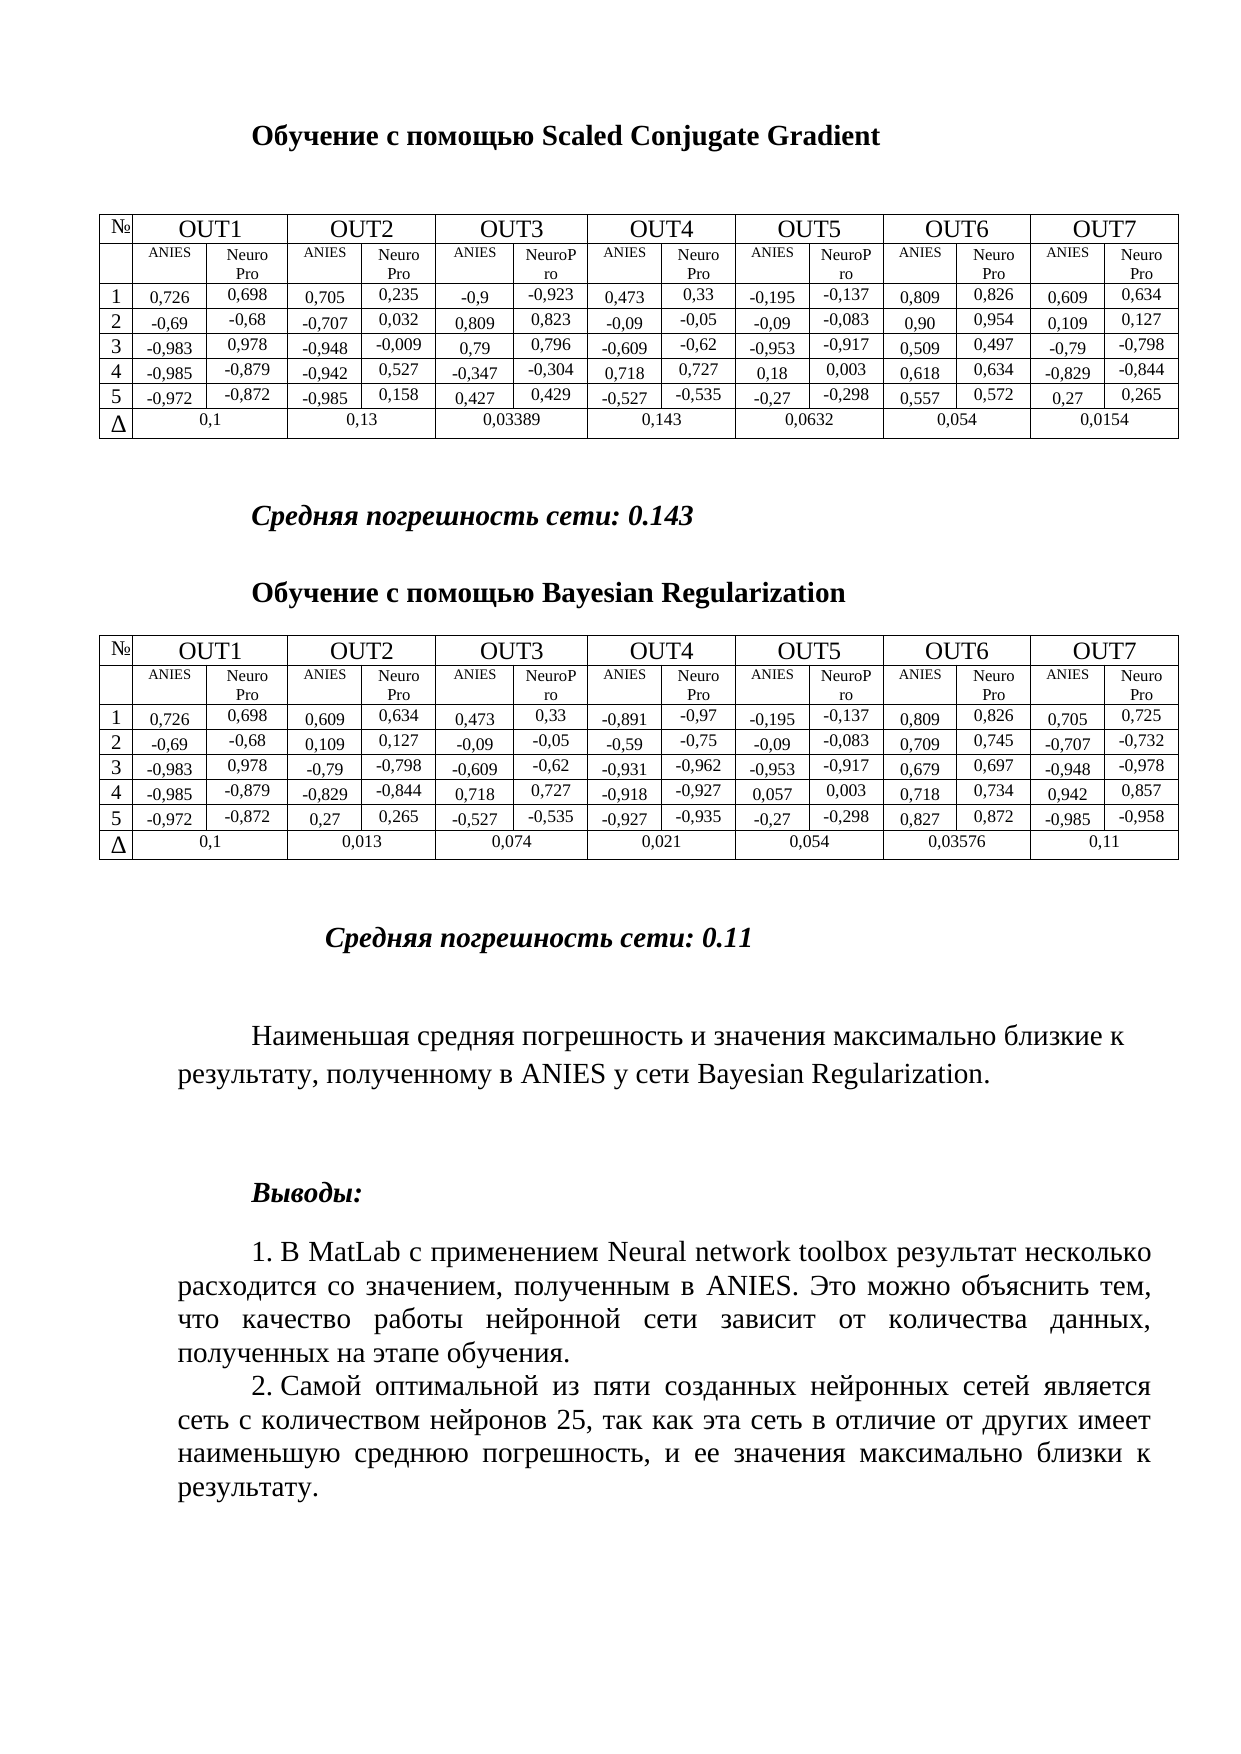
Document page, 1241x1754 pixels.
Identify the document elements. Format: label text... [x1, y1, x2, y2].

table_cell 0,823 [514, 309, 587, 333]
table_cell 0,33 [662, 284, 735, 308]
table_cell -0,844 [1105, 359, 1178, 383]
table_cell 0,03389 [436, 409, 587, 438]
table_cell Neuro Pro [957, 666, 1030, 704]
table_cell -0,844 [362, 780, 435, 804]
table_cell Neuro Pro [207, 666, 287, 704]
table_cell 0,1 [133, 409, 287, 438]
table_cell -0,535 [662, 384, 735, 408]
table_cell -0,983 [133, 755, 206, 779]
table_cell 0,021 [588, 831, 735, 859]
table_header OUT4 [588, 636, 735, 664]
table_cell -0,298 [810, 384, 883, 408]
table_cell -0,931 [588, 755, 661, 779]
table_cell 2 [100, 309, 132, 333]
table_header OUT6 [884, 215, 1030, 243]
table_cell -0,927 [588, 805, 661, 829]
table_cell -0,958 [1105, 805, 1178, 829]
table_cell -0,05 [662, 309, 735, 333]
table_cell -0,972 [133, 384, 206, 408]
text Выводы: [177, 1175, 1152, 1208]
table_cell 0,727 [662, 359, 735, 383]
table_cell Neuro Pro [1105, 244, 1178, 283]
table_cell ANIES [588, 666, 661, 704]
table_cell -0,195 [736, 284, 809, 308]
table_cell NeuroPro [514, 244, 587, 283]
table_cell ANIES [436, 244, 513, 283]
table_cell -0,948 [288, 334, 361, 358]
table_cell 0,954 [957, 309, 1030, 333]
table_cell -0,942 [288, 359, 361, 383]
table_cell 0,725 [1105, 705, 1178, 729]
table_cell -0,953 [736, 334, 809, 358]
table_cell -0,083 [810, 730, 883, 754]
table_cell 0,734 [957, 780, 1030, 804]
table_cell -0,298 [810, 805, 883, 829]
table_cell 1 [100, 705, 132, 729]
table_cell 0,872 [957, 805, 1030, 829]
table_cell 0,003 [810, 359, 883, 383]
table_cell NeuroPro [810, 666, 883, 704]
table_cell -0,304 [514, 359, 587, 383]
table_cell -0,891 [588, 705, 661, 729]
table_cell -0,527 [588, 384, 661, 408]
table_cell 0,18 [736, 359, 809, 383]
table_cell 0,235 [362, 284, 435, 308]
table_header OUT3 [436, 636, 587, 664]
table_cell ANIES [884, 244, 956, 283]
table_header № [100, 636, 132, 664]
table_cell -0,79 [1031, 334, 1104, 358]
table_cell Neuro Pro [662, 244, 735, 283]
table_cell 0,857 [1105, 780, 1178, 804]
table_cell 0,727 [514, 780, 587, 804]
table_cell -0,707 [288, 309, 361, 333]
table_cell 0,473 [588, 284, 661, 308]
table_cell 0,127 [362, 730, 435, 754]
table_cell -0,879 [207, 780, 287, 804]
table_cell ANIES [588, 244, 661, 283]
table_cell -0,62 [662, 334, 735, 358]
table_cell 0,429 [514, 384, 587, 408]
table_cell 0,27 [288, 805, 361, 829]
table_cell 0,03576 [884, 831, 1030, 859]
table_cell -0,962 [662, 755, 735, 779]
table_header OUT5 [736, 215, 883, 243]
table_cell -0,195 [736, 705, 809, 729]
table_cell 0,826 [957, 705, 1030, 729]
table_cell 0,634 [362, 705, 435, 729]
table_cell 0,265 [1105, 384, 1178, 408]
table_header OUT6 [884, 636, 1030, 664]
table_cell 0,003 [810, 780, 883, 804]
table_cell 0,718 [588, 359, 661, 383]
table_cell 0,054 [736, 831, 883, 859]
table_cell -0,609 [436, 755, 513, 779]
table_cell 0,609 [1031, 284, 1104, 308]
table_cell ∆ [100, 409, 132, 438]
table_header OUT1 [133, 215, 287, 243]
table_cell 0,726 [133, 705, 206, 729]
table_cell -0,918 [588, 780, 661, 804]
table_cell 0,1 [133, 831, 287, 859]
table_cell 0,709 [884, 730, 956, 754]
table_cell -0,872 [207, 384, 287, 408]
table_cell 0,13 [288, 409, 435, 438]
table_cell ANIES [736, 244, 809, 283]
table_cell -0,27 [736, 805, 809, 829]
table_header № [100, 215, 132, 243]
table_cell ANIES [133, 244, 206, 283]
table_cell Neuro Pro [662, 666, 735, 704]
table_cell 0,109 [288, 730, 361, 754]
table_cell 0,0154 [1031, 409, 1178, 438]
table_cell ANIES [436, 666, 513, 704]
table_cell -0,62 [514, 755, 587, 779]
table_cell -0,732 [1105, 730, 1178, 754]
table_cell -0,985 [1031, 805, 1104, 829]
table_cell 0,698 [207, 705, 287, 729]
table_cell 0,33 [514, 705, 587, 729]
table_cell -0,948 [1031, 755, 1104, 779]
table_cell 3 [100, 755, 132, 779]
table_cell 0,942 [1031, 780, 1104, 804]
table_header OUT7 [1031, 215, 1178, 243]
table_cell 4 [100, 780, 132, 804]
table_cell [100, 244, 132, 283]
table_cell ANIES [1031, 244, 1104, 283]
table_cell 0,057 [736, 780, 809, 804]
table_header OUT2 [288, 636, 435, 664]
table_cell 0,634 [957, 359, 1030, 383]
table_cell 0,718 [436, 780, 513, 804]
table_cell Neuro Pro [362, 244, 435, 283]
table_cell -0,935 [662, 805, 735, 829]
table_cell 0,809 [884, 705, 956, 729]
table_cell -0,798 [1105, 334, 1178, 358]
table_header OUT3 [436, 215, 587, 243]
table_cell -0,872 [207, 805, 287, 829]
table_cell -0,083 [810, 309, 883, 333]
table_cell 0,27 [1031, 384, 1104, 408]
table_cell -0,707 [1031, 730, 1104, 754]
table_cell -0,527 [436, 805, 513, 829]
table_cell 0,11 [1031, 831, 1178, 859]
table_cell 3 [100, 334, 132, 358]
table_cell 0,572 [957, 384, 1030, 408]
table_cell 0,679 [884, 755, 956, 779]
table_cell 0,826 [957, 284, 1030, 308]
table_header OUT5 [736, 636, 883, 664]
table_cell 0,609 [288, 705, 361, 729]
table_cell 0,697 [957, 755, 1030, 779]
table_cell -0,59 [588, 730, 661, 754]
table_cell 0,013 [288, 831, 435, 859]
table_cell -0,137 [810, 284, 883, 308]
table_cell -0,972 [133, 805, 206, 829]
table_cell 0,527 [362, 359, 435, 383]
table_cell 0,809 [436, 309, 513, 333]
table_cell 0,054 [884, 409, 1030, 438]
table_cell 5 [100, 805, 132, 829]
table_cell 2 [100, 730, 132, 754]
table_cell 1 [100, 284, 132, 308]
table_cell NeuroPro [514, 666, 587, 704]
table_cell -0,009 [362, 334, 435, 358]
table_cell ANIES [288, 244, 361, 283]
table_cell -0,917 [810, 334, 883, 358]
table_cell -0,97 [662, 705, 735, 729]
table_cell Neuro Pro [957, 244, 1030, 283]
text Средняя погрешность сети: 0.143 Обучение с помощью Bayesian Regularization [177, 498, 1152, 609]
table_cell 0,557 [884, 384, 956, 408]
table_cell -0,05 [514, 730, 587, 754]
table_cell -0,985 [133, 359, 206, 383]
table_cell 5 [100, 384, 132, 408]
table_cell 4 [100, 359, 132, 383]
table_cell ∆ [100, 831, 132, 859]
table_cell Neuro Pro [207, 244, 287, 283]
table_cell 0,509 [884, 334, 956, 358]
table_cell -0,09 [736, 730, 809, 754]
table_cell ANIES [736, 666, 809, 704]
table_cell 0,726 [133, 284, 206, 308]
table_cell -0,985 [288, 384, 361, 408]
table_cell 0,427 [436, 384, 513, 408]
table_cell 0,745 [957, 730, 1030, 754]
table_cell -0,9 [436, 284, 513, 308]
table_cell 0,473 [436, 705, 513, 729]
table_cell -0,535 [514, 805, 587, 829]
table_cell -0,09 [436, 730, 513, 754]
table_cell ANIES [133, 666, 206, 704]
table_cell ANIES [1031, 666, 1104, 704]
table_cell -0,79 [288, 755, 361, 779]
list Обучение с помощью Scaled Conjugate Gradient [177, 118, 1152, 152]
table_cell 0,796 [514, 334, 587, 358]
table_cell 0,698 [207, 284, 287, 308]
table_cell 0,705 [1031, 705, 1104, 729]
table_cell 0,0632 [736, 409, 883, 438]
table_cell 0,074 [436, 831, 587, 859]
table_cell -0,09 [588, 309, 661, 333]
table_cell -0,27 [736, 384, 809, 408]
table_cell 0,978 [207, 334, 287, 358]
table_cell -0,879 [207, 359, 287, 383]
table_cell -0,985 [133, 780, 206, 804]
table_cell 0,809 [884, 284, 956, 308]
table_cell 0,109 [1031, 309, 1104, 333]
table_cell 0,90 [884, 309, 956, 333]
table_cell 0,827 [884, 805, 956, 829]
table_cell -0,829 [288, 780, 361, 804]
table_cell -0,829 [1031, 359, 1104, 383]
table_cell -0,137 [810, 705, 883, 729]
table_cell -0,923 [514, 284, 587, 308]
table_cell -0,68 [207, 730, 287, 754]
text Средняя погрешность сети: 0.11 [251, 920, 1152, 992]
table_cell 0,265 [362, 805, 435, 829]
table_cell -0,953 [736, 755, 809, 779]
table_cell -0,609 [588, 334, 661, 358]
table_cell 0,158 [362, 384, 435, 408]
table_cell 0,978 [207, 755, 287, 779]
table_cell 0,79 [436, 334, 513, 358]
table_header OUT1 [133, 636, 287, 664]
list В MatLab с применением Neural network toolbox результат несколько расходится со значением, полученным в ANIES. Это можно объяснить тем, что качество работы нейронной сети зависит от количества данных, полученных на этапе обучения. [177, 1234, 1152, 1368]
list Самой оптимальной из пяти созданных нейронных сетей является сеть с количеством нейронов 25, так как эта сеть в отличие от других имеет наименьшую среднюю погрешность, и ее значения максимально близки к результату. [177, 1368, 1152, 1503]
table_cell 0,718 [884, 780, 956, 804]
table_cell -0,983 [133, 334, 206, 358]
table_cell 0,634 [1105, 284, 1178, 308]
table_cell ANIES [288, 666, 361, 704]
table_cell NeuroPro [810, 244, 883, 283]
table_cell -0,978 [1105, 755, 1178, 779]
table_cell -0,347 [436, 359, 513, 383]
table_cell -0,798 [362, 755, 435, 779]
table_cell -0,09 [736, 309, 809, 333]
table_cell [100, 666, 132, 704]
table_cell -0,69 [133, 730, 206, 754]
table_cell 0,143 [588, 409, 735, 438]
table_cell 0,032 [362, 309, 435, 333]
table_cell 0,705 [288, 284, 361, 308]
table_cell -0,68 [207, 309, 287, 333]
table_cell Neuro Pro [362, 666, 435, 704]
table_cell 0,497 [957, 334, 1030, 358]
table_cell 0,618 [884, 359, 956, 383]
table_cell -0,75 [662, 730, 735, 754]
table_cell Neuro Pro [1105, 666, 1178, 704]
table_cell -0,927 [662, 780, 735, 804]
text Наименьшая средняя погрешность и значения максимально близкие к результату, полученному в ANIES у сети Bayesian Regularization. [177, 1018, 1152, 1090]
table_header OUT2 [288, 215, 435, 243]
table_cell -0,69 [133, 309, 206, 333]
table_header OUT4 [588, 215, 735, 243]
table_header OUT7 [1031, 636, 1178, 664]
table_cell -0,917 [810, 755, 883, 779]
table_cell 0,127 [1105, 309, 1178, 333]
table_cell ANIES [884, 666, 956, 704]
